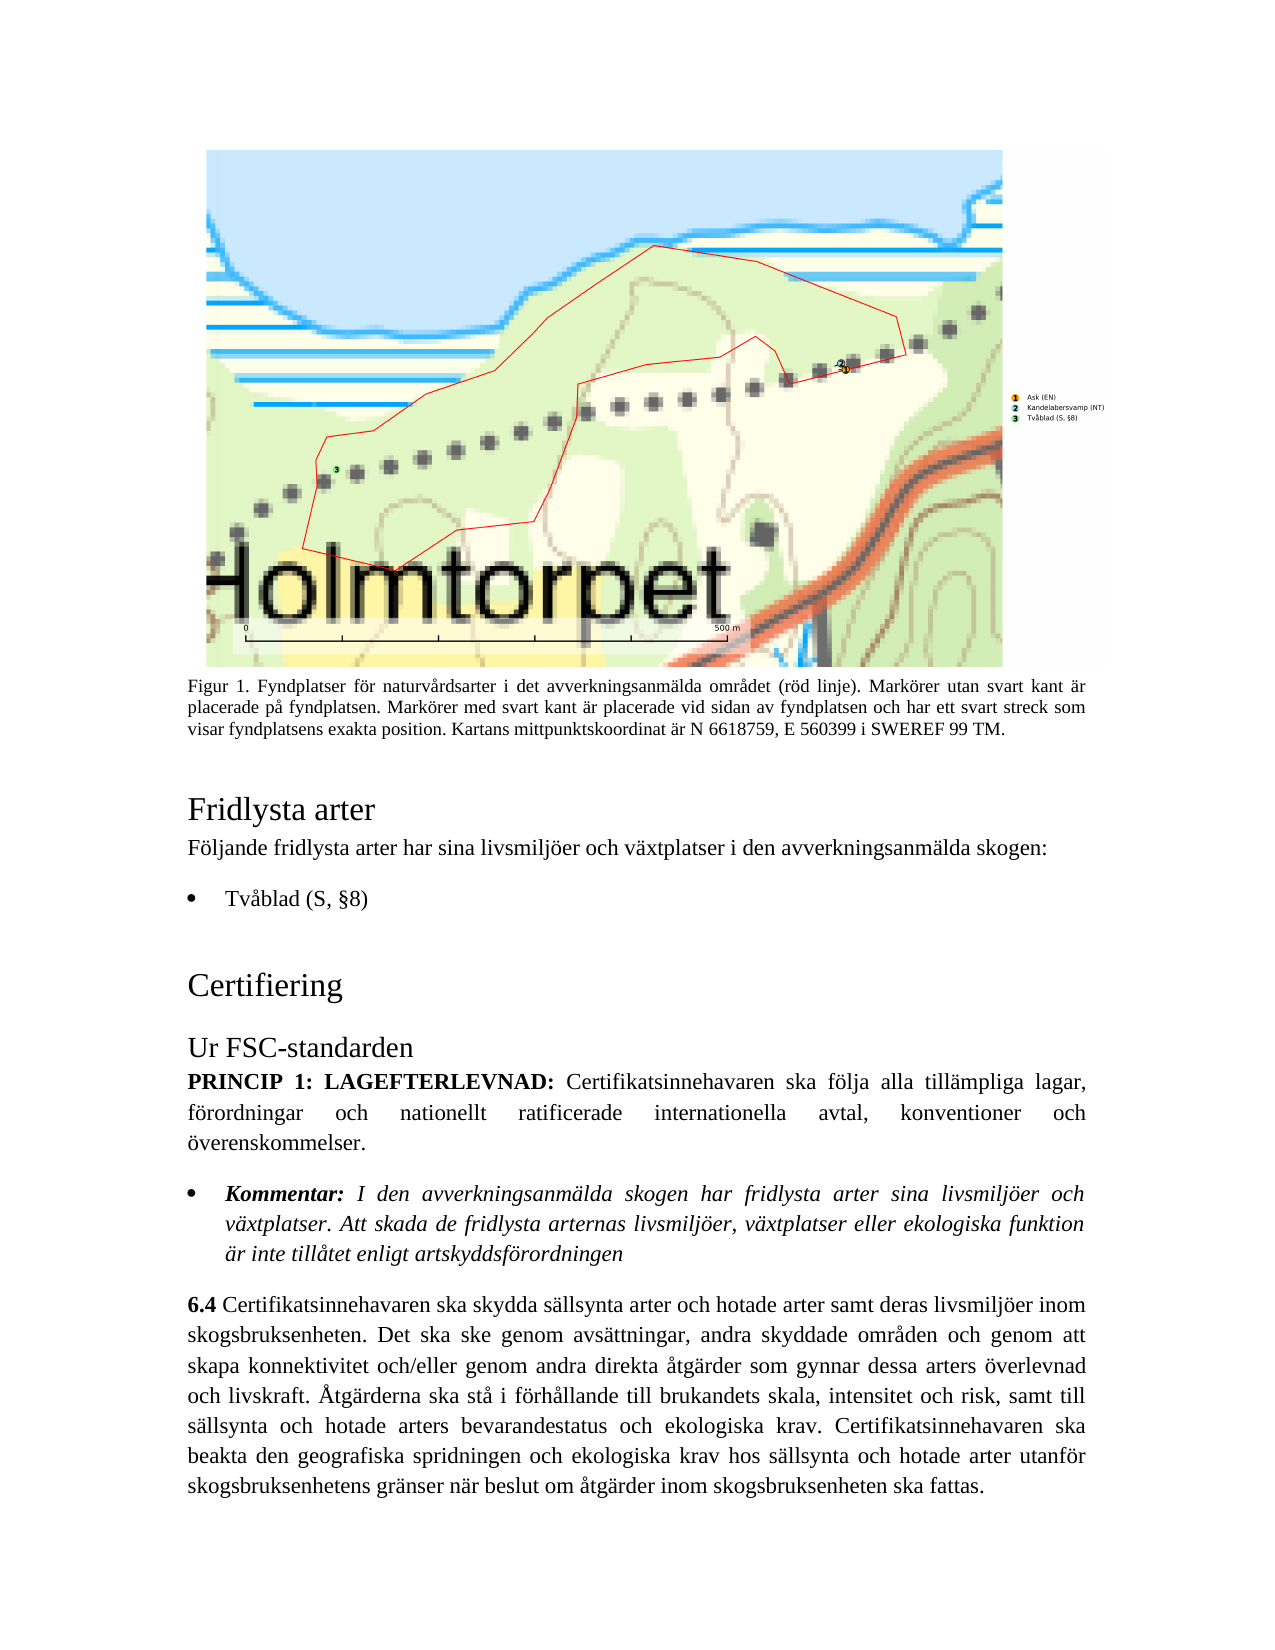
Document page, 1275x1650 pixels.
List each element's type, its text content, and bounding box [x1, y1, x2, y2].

text Figur 1. Fyndplatser för naturvårdsarter i det avverkningsanmälda området (röd linje). Markörer utan svart kant är placerade på fyndplatsen. Markörer med svart kant är placerade vid sidan av fyndplatsen och har ett svart streck som visar fyndplatsens exakta position. Kartans mittpunktskoordinat är N 6618759, E 560399 i SWEREF 99 TM. [187, 675, 1087, 739]
subtitle Fridlysta arter [187, 789, 1087, 828]
subtitle Ur FSC-standarden [187, 1030, 1087, 1063]
list Tvåblad (S, §8) [187, 885, 1087, 911]
text 6.4 Certifikatsinnehavaren ska skydda sällsynta arter och hotade arter samt deras livsmiljöer inom skogsbruksenheten. Det ska ske genom avsättningar, andra skyddade områden och genom att skapa konnektivitet och/eller genom andra direkta åtgärder som gynnar dessa arters överlevnad och livskraft. Åtgärderna ska stå i förhållande till brukandets skala, intensitet och risk, samt till sällsynta och hotade arters bevarandestatus och ekologiska krav. Certifikatsinnehavaren ska beakta den geografiska spridningen och ekologiska krav hos sällsynta och hotade arter utanför skogsbruksenhetens gränser när beslut om åtgärder inom skogsbruksenheten ska fattas. [187, 1291, 1087, 1499]
picture [206, 150, 1107, 667]
text PRINCIP 1: LAGEFTERLEVNAD: Certifikatsinnehavaren ska följa alla tillämpliga lagar, förordningar och nationellt ratificerade internationella avtal, konventioner och överenskommelser. [187, 1068, 1087, 1155]
list Kommentar: I den avverkningsanmälda skogen har fridlysta arter sina livsmiljöer och växtplatser. Att skada de fridlysta arternas livsmiljöer, växtplatser eller ekologiska funktion är inte tillåtet enligt artskyddsförordningen [187, 1180, 1087, 1267]
text Följande fridlysta arter har sina livsmiljöer och växtplatser i den avverkningsanmälda skogen: [187, 834, 1087, 860]
subtitle Certifiering [187, 965, 1087, 1003]
